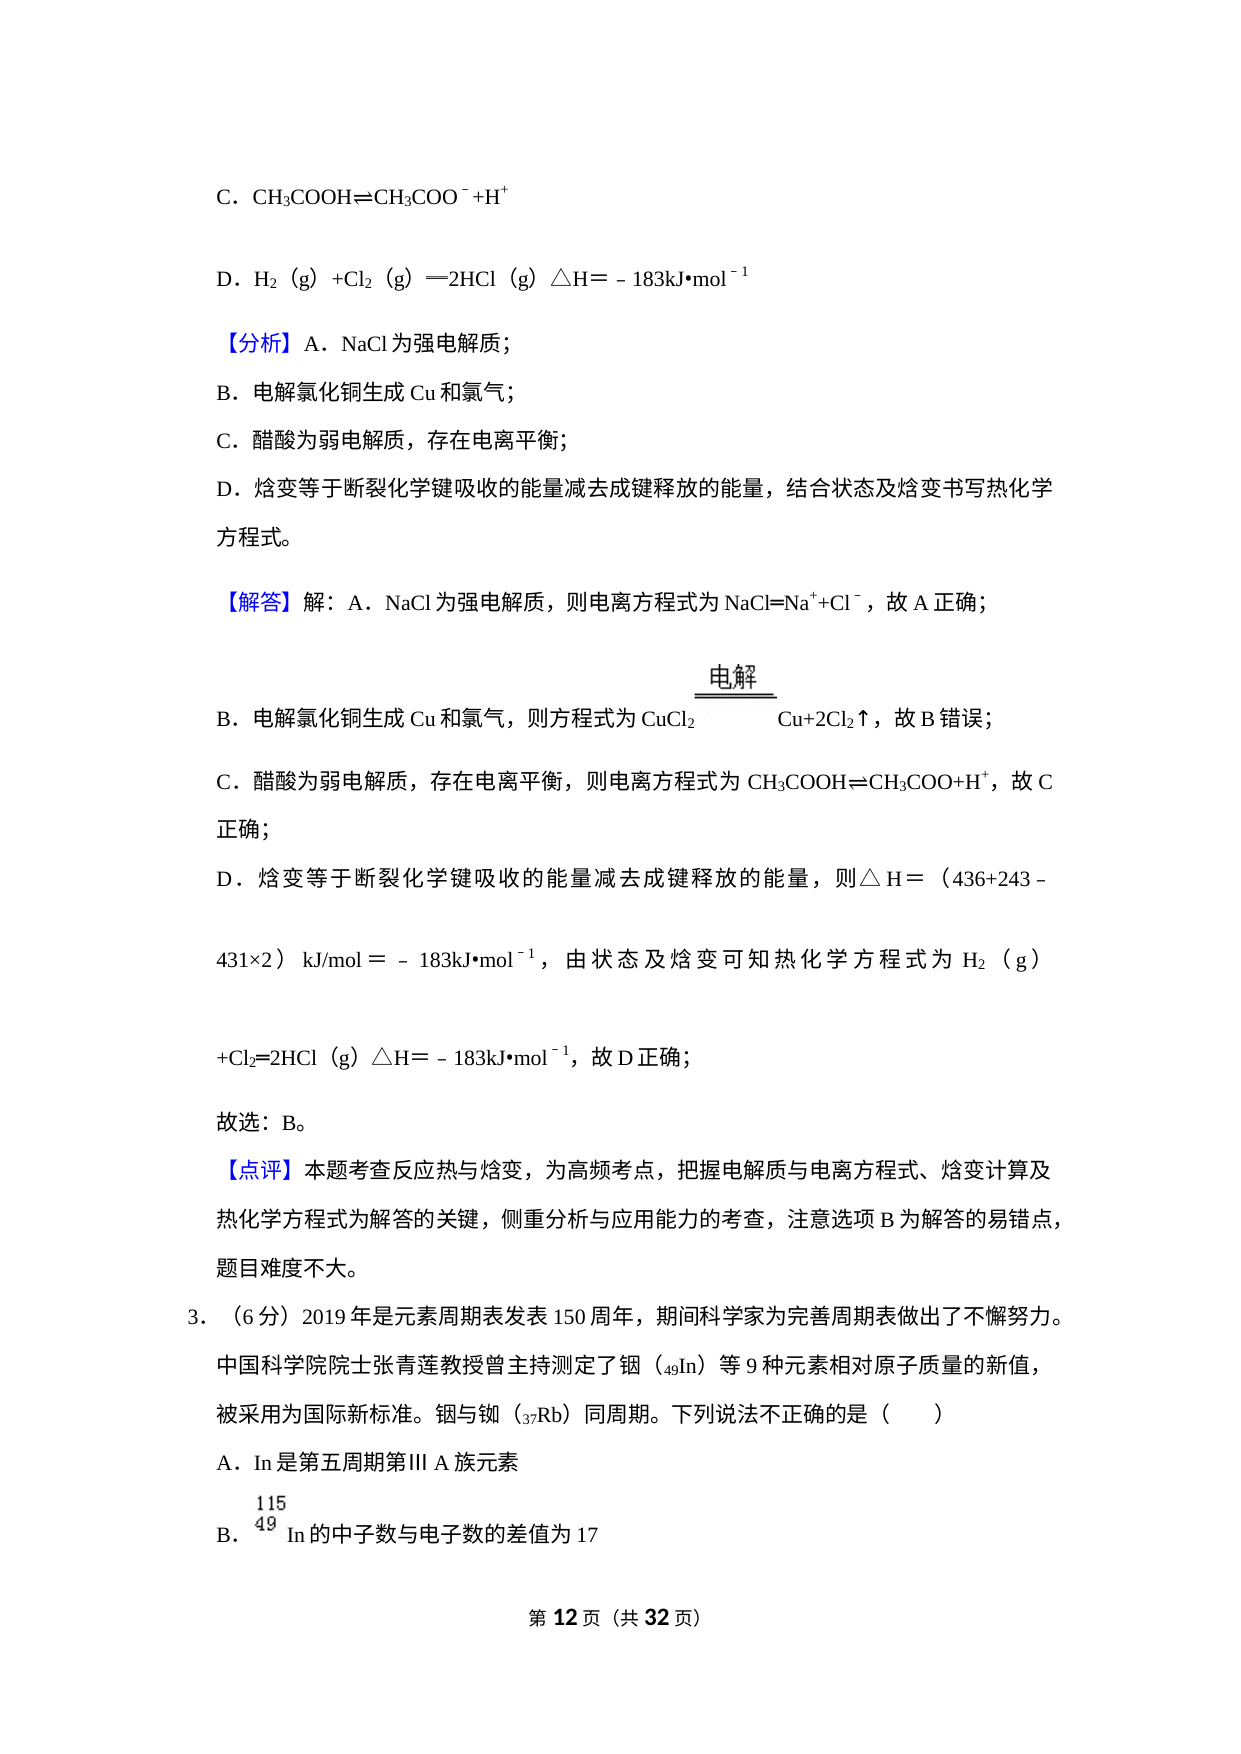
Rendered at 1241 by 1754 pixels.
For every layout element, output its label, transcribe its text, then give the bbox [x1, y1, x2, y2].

text C．醋酸为弱电解质，存在电离平衡，则电离方程式为CH3COOH⇌CH3COO+H+，故C正确； [216, 763, 1053, 844]
text A．In是第五周期第ⅢA族元素 [187, 1445, 1053, 1477]
text 故选：B。 [216, 1105, 1053, 1137]
picture [252, 1493, 287, 1534]
text C．CH3COOH⇌CH3COO﹣+H+ [187, 162, 1053, 227]
picture [694, 664, 777, 727]
text D．焓变等于断裂化学键吸收的能量减去成键释放的能量，则△H＝（436+243﹣431×2）kJ/mol＝﹣183kJ•mol﹣1，由状态及焓变可知热化学方程式为H2（g）+Cl2═2HCl（g）△H＝﹣183kJ•mol﹣1，故D正确； [216, 860, 1053, 1088]
text 【点评】本题考查反应热与焓变，为高频考点，把握电解质与电离方程式、焓变计算及热化学方程式为解答的关键，侧重分析与应用能力的考查，注意选项B为解答的易错点，题目难度不大。 [216, 1153, 1053, 1283]
text D．H2（g）+Cl2（g）═2HCl（g）△H＝﹣183kJ•mol﹣1 [187, 244, 1053, 309]
text 【分析】A．NaCl为强电解质； [216, 326, 1053, 358]
text B．In的中子数与电子数的差值为17 [187, 1493, 1053, 1558]
text C．醋酸为弱电解质，存在电离平衡； [216, 422, 1053, 455]
text D．焓变等于断裂化学键吸收的能量减去成键释放的能量，结合状态及焓变书写热化学方程式。 [216, 471, 1053, 552]
text 3．（6分）2019年是元素周期表发表150周年，期间科学家为完善周期表做出了不懈努力。中国科学院院士张青莲教授曾主持测定了铟（49In）等9种元素相对原子质量的新值，被采用为国际新标准。铟与铷（37Rb）同周期。下列说法不正确的是（ ） [187, 1299, 1053, 1429]
text B．电解氯化铜生成Cu和氯气，则方程式为CuCl2Cu+2Cl2↑，故B错误； [216, 650, 1053, 747]
text 【解答】解：A．NaCl为强电解质，则电离方程式为NaCl═Na++Cl﹣，故A正确； [216, 568, 1053, 633]
text B．电解氯化铜生成Cu和氯气； [216, 374, 1053, 407]
